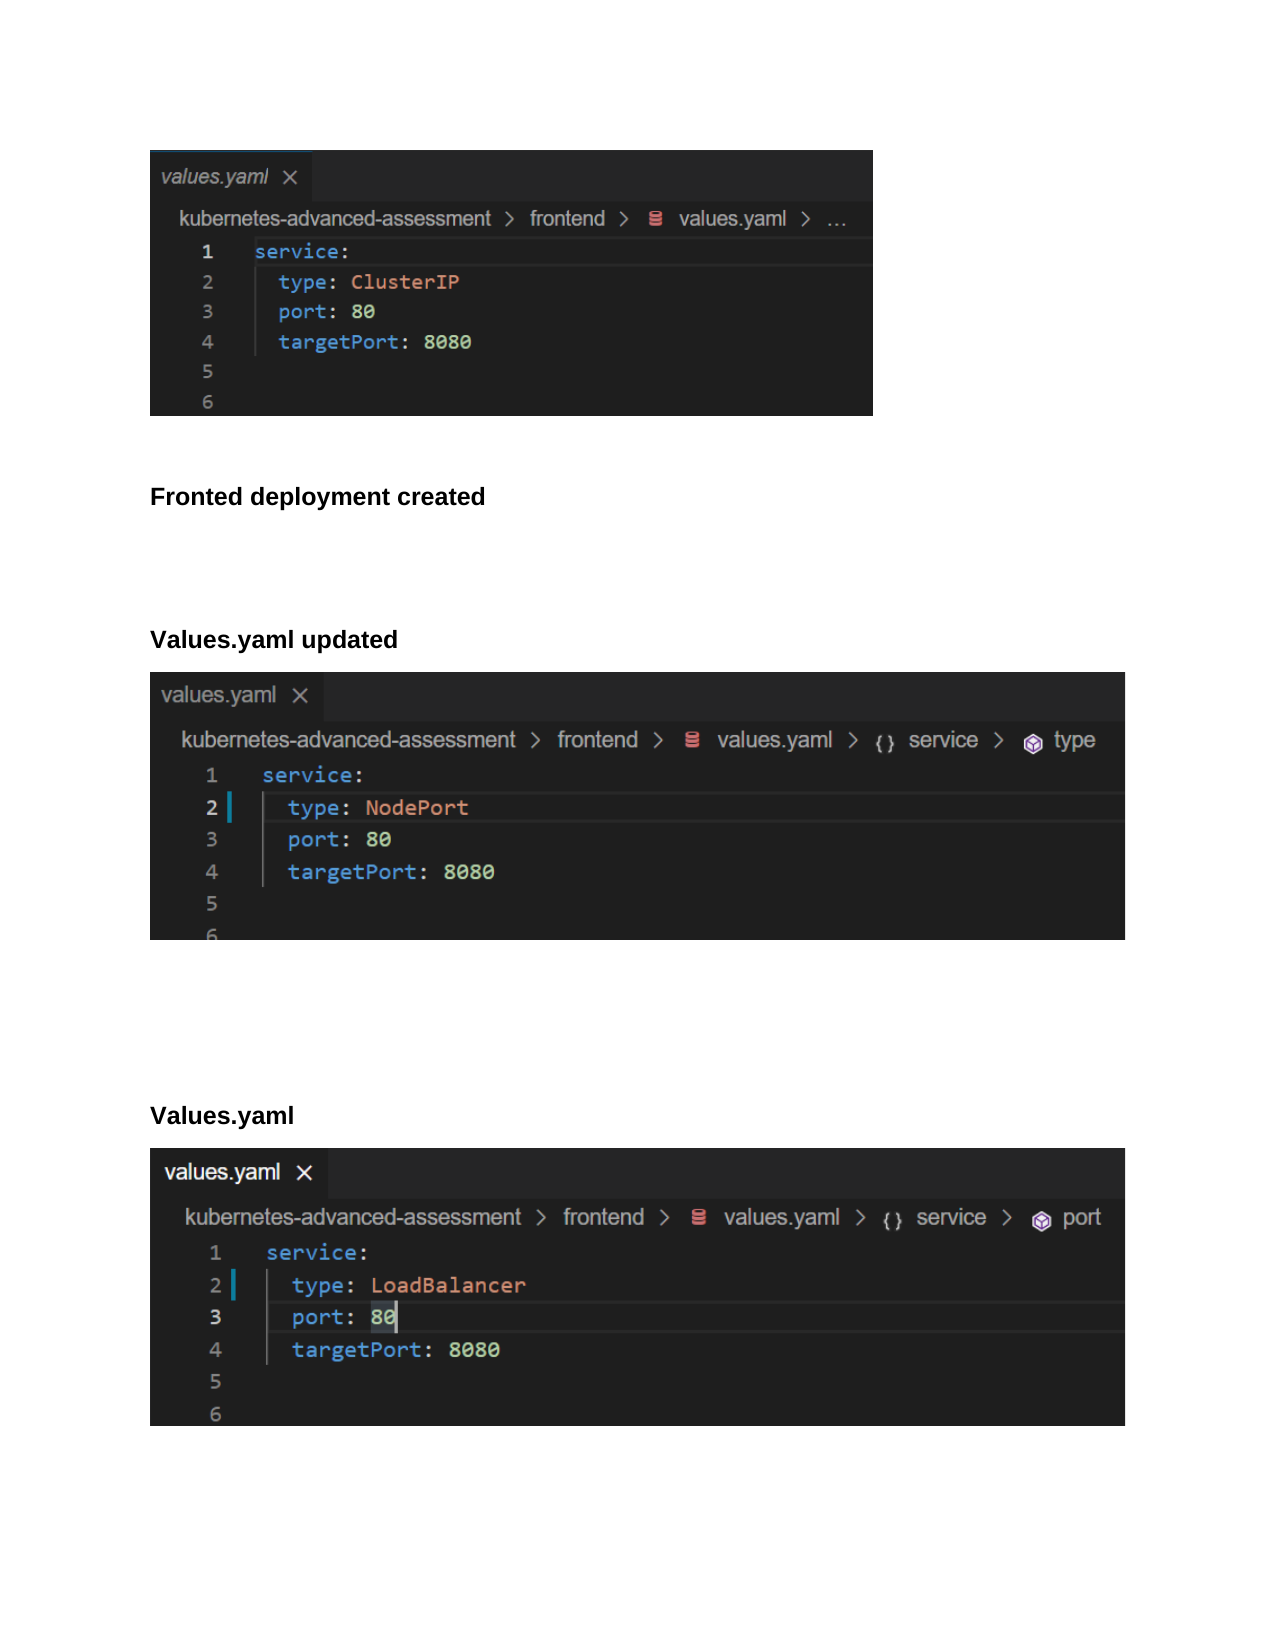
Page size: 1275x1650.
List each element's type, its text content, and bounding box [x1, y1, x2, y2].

text Values.yaml [150, 1101, 1125, 1130]
text Fronted deployment created [150, 482, 1125, 511]
text Values.yaml updated [150, 625, 1125, 654]
picture [150, 672, 1125, 940]
picture [150, 1148, 1125, 1426]
picture [150, 150, 873, 416]
